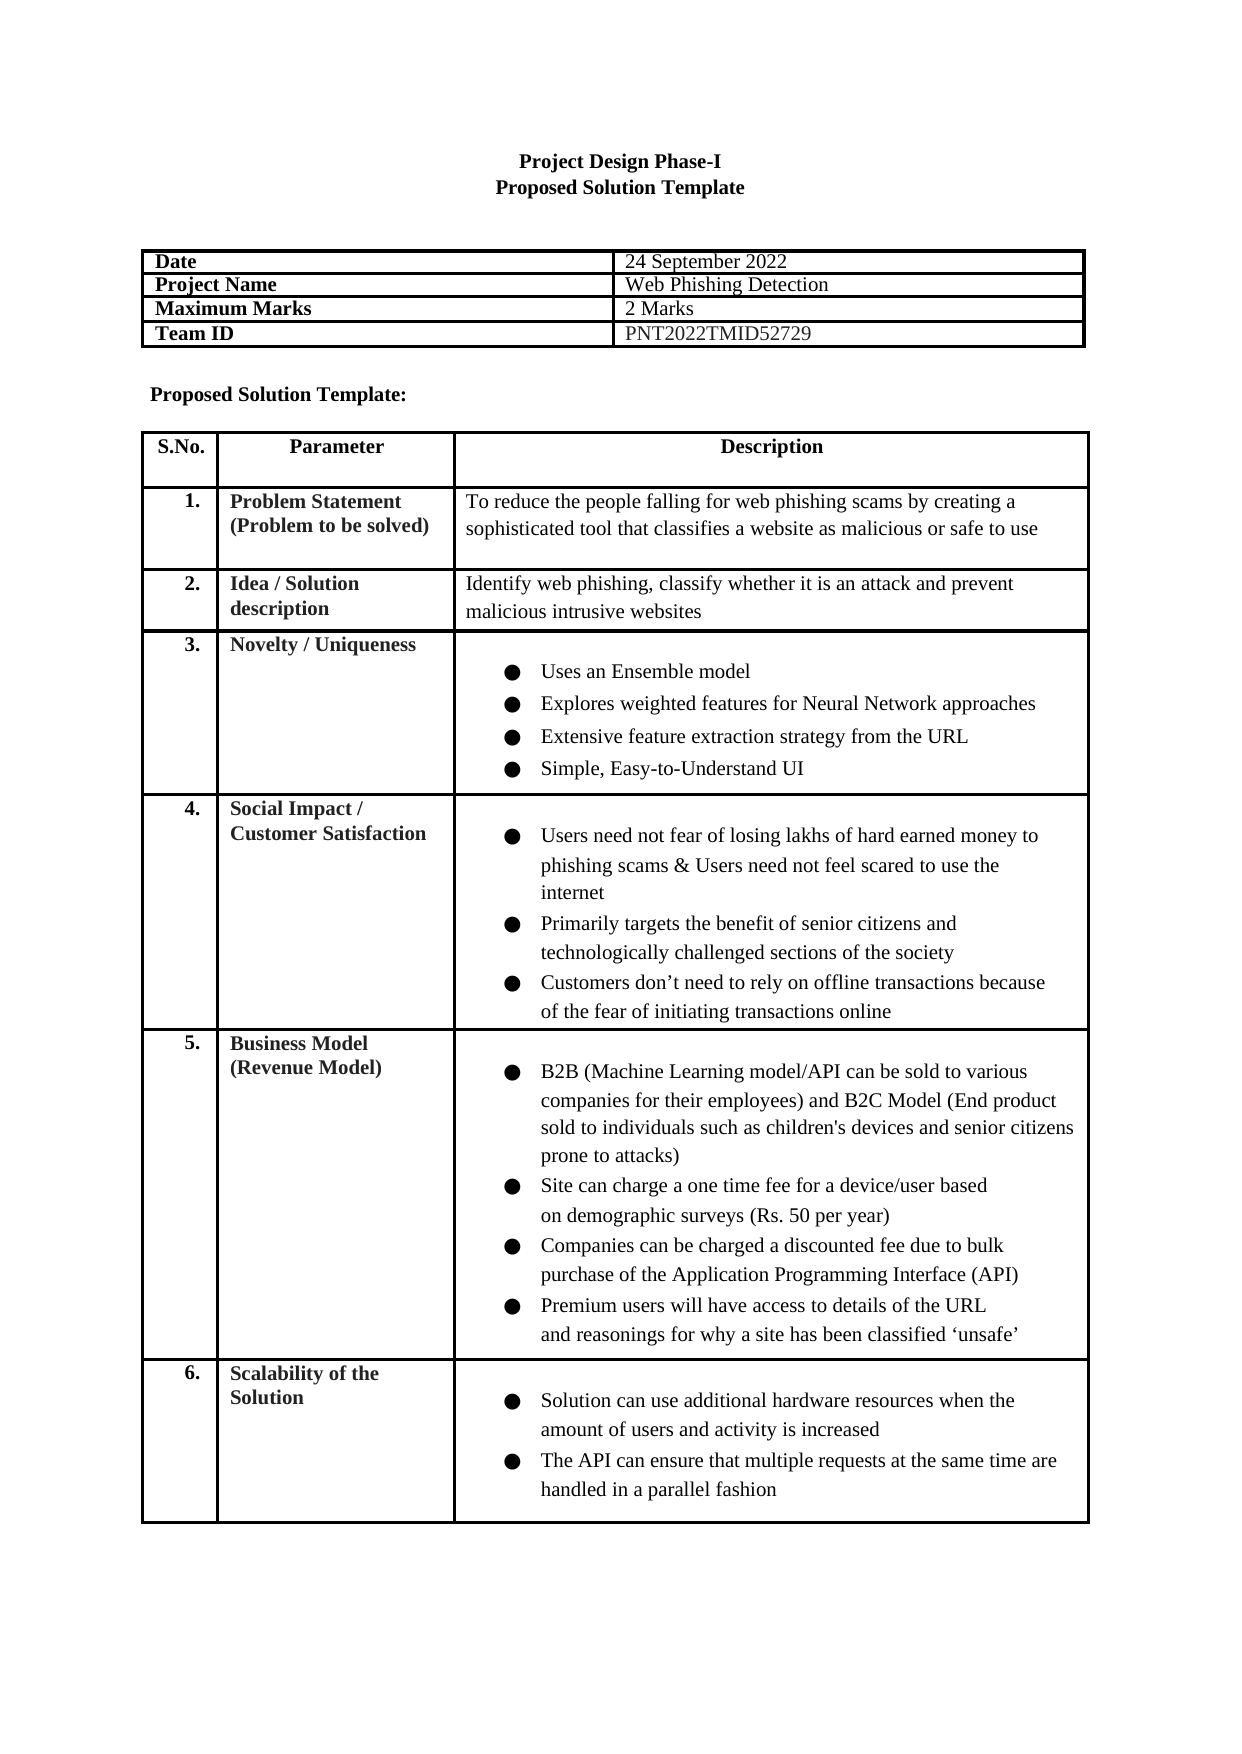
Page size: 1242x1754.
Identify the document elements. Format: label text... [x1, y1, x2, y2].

table_cell Users need not fear of losing lakhs of hard earned money to phishing scams & Users need not feel scared to use the internet Primarily targets the benefit of senior citizens and technologically challenged sections of the society Customers don’t need to rely on offline transactions because of the fear of initiating transactions online [456, 796, 1087, 1027]
table_header Description [456, 434, 1087, 486]
table_cell Identify web phishing, classify whether it is an attack and prevent malicious intrusive websites [456, 571, 1087, 629]
table_cell Novelty / Uniqueness [219, 633, 453, 793]
table_cell Uses an Ensemble model Explores weighted features for Neural Network approaches Extensive feature extraction strategy from the URL Simple, Easy-to-Understand UI [456, 633, 1087, 793]
table_cell 2. [144, 571, 216, 629]
table_cell 2 Marks [615, 298, 1082, 320]
table_header 24 September 2022 [615, 253, 1082, 272]
text Proposed Solution Template: [150, 382, 1098, 406]
table_cell To reduce the people falling for web phishing scams by creating a sophisticated tool that classifies a website as malicious or safe to use [456, 489, 1087, 568]
table_cell Maximum Marks [144, 298, 612, 320]
table_cell Team ID [144, 323, 612, 345]
table_header Parameter [219, 434, 453, 486]
table_cell 6. [144, 1361, 216, 1521]
table_cell Social Impact / Customer Satisfaction [219, 796, 453, 1027]
table_cell Business Model (Revenue Model) [219, 1031, 453, 1357]
table_cell PNT2022TMID52729 [615, 323, 1082, 345]
text Project Design Phase-I Proposed Solution Template [483, 149, 757, 199]
table_cell Problem Statement (Problem to be solved) [219, 489, 453, 568]
table_cell Solution can use additional hardware resources when the amount of users and activity is increased The API can ensure that multiple requests at the same time are handled in a parallel fashion [456, 1361, 1087, 1521]
table_cell 3. [144, 633, 216, 793]
table_cell Idea / Solution description [219, 571, 453, 629]
table_header S.No. [144, 434, 216, 486]
table_cell 4. [144, 796, 216, 1027]
table_cell Project Name [144, 275, 612, 295]
table_cell B2B (Machine Learning model/API can be sold to various companies for their employees) and B2C Model (End product sold to individuals such as children's devices and senior citizens prone to attacks) Site can charge a one time fee for a device/user based on demographic surveys (Rs. 50 per year) Companies can be charged a discounted fee due to bulk purchase of the Application Programming Interface (API) Premium users will have access to details of the URL and reasonings for why a site has been classified ‘unsafe’ [456, 1031, 1087, 1357]
table_cell Scalability of the Solution [219, 1361, 453, 1521]
table_cell 1. [144, 489, 216, 568]
table_cell 5. [144, 1031, 216, 1357]
table_cell Web Phishing Detection [615, 275, 1082, 295]
table_header Date [144, 253, 612, 272]
